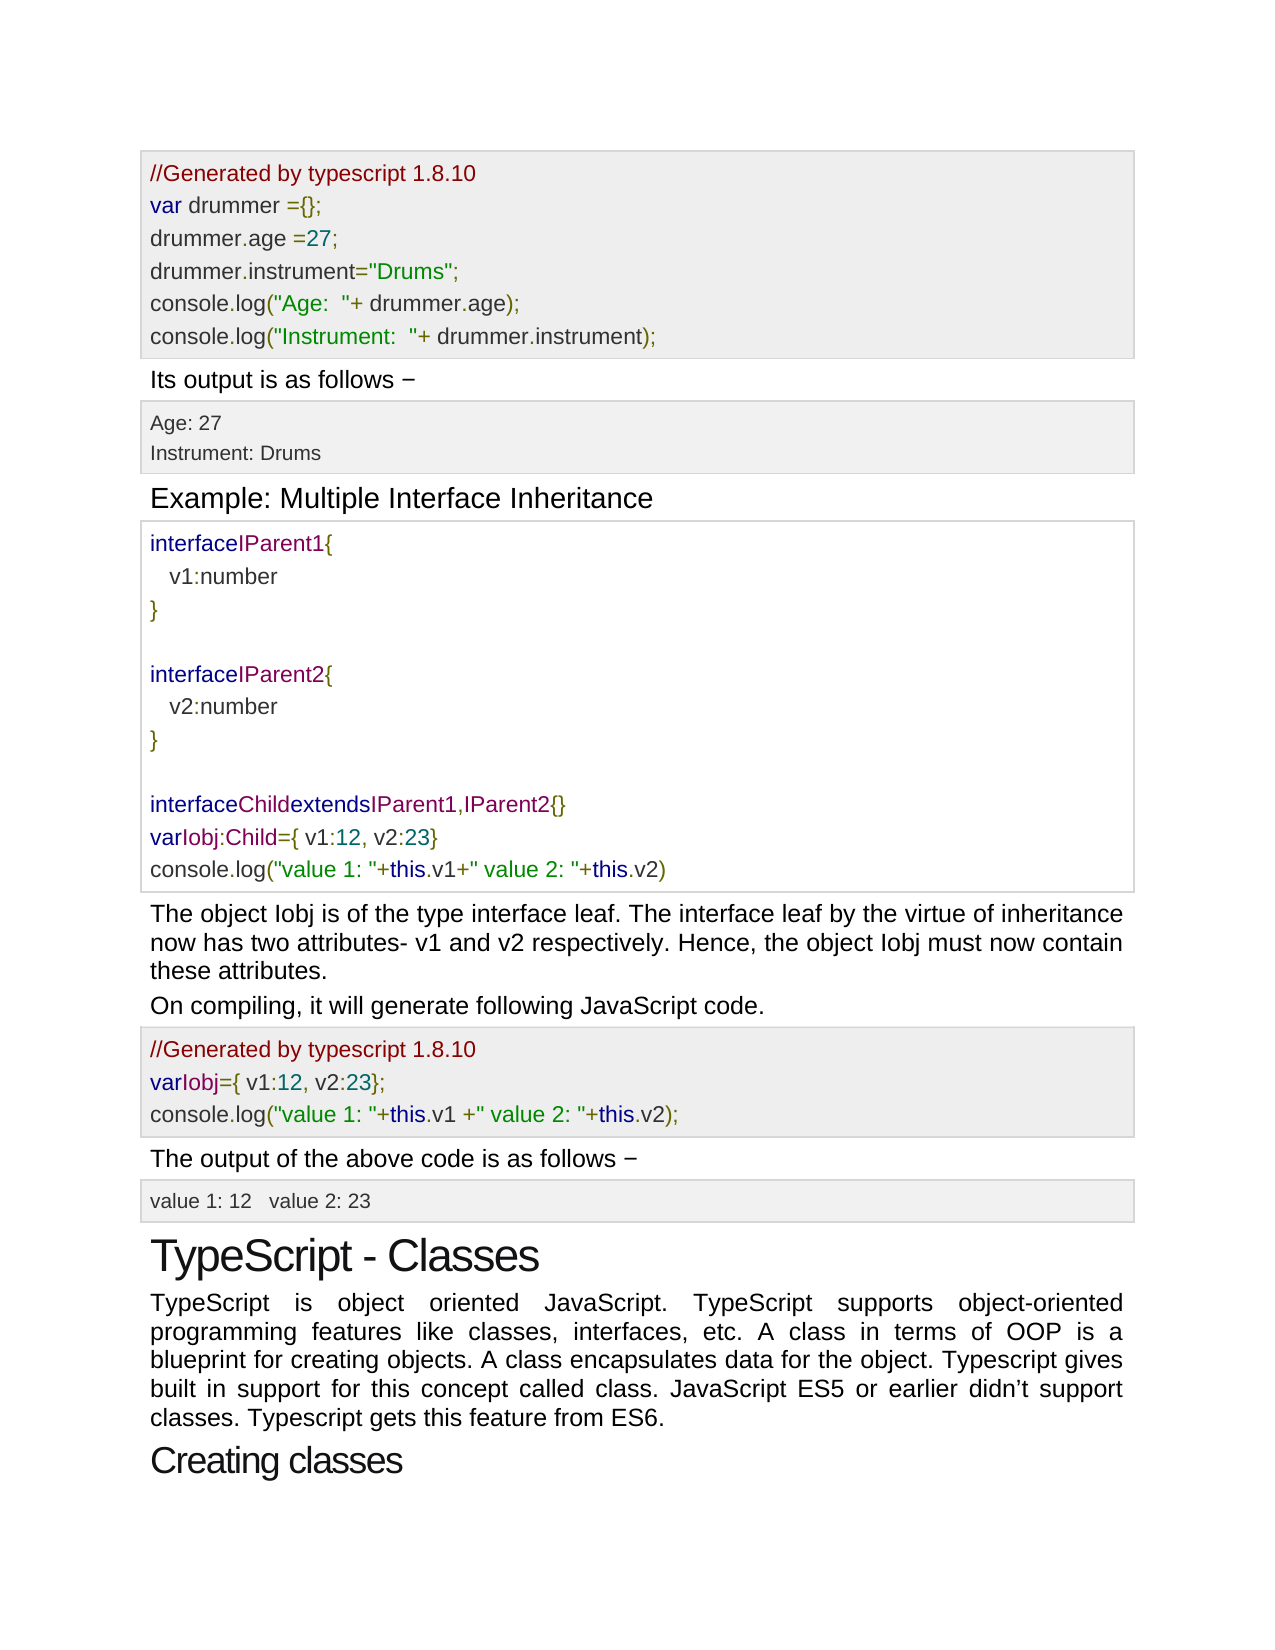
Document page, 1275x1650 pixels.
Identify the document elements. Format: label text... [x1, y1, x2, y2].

text Instrument: Drums [142, 431, 1133, 473]
text interfaceChildextendsIParent1,IParent2{} [142, 781, 1133, 814]
text Its output is as follows − [150, 365, 1125, 394]
text v1:number [142, 553, 1133, 586]
text v2:number [142, 683, 1133, 716]
text interfaceIParent1{ [142, 522, 1133, 553]
text Example: Multiple Interface Inheritance [150, 481, 1125, 514]
text console.log("Instrument: "+ drummer.instrument); [142, 313, 1133, 358]
text //Generated by typescript 1.8.10 [142, 1028, 1133, 1059]
text value 1: 12 value 2: 23 [142, 1181, 1133, 1221]
text TypeScript - Classes [150, 1229, 1125, 1282]
text interfaceIParent2{ [142, 651, 1133, 683]
text varIobj:Child={ v1:12, v2:23} [142, 814, 1133, 846]
text var drummer ={}; [142, 183, 1133, 215]
text On compiling, it will generate following JavaScript code. [150, 991, 1125, 1020]
text console.log("value 1: "+this.v1+" value 2: "+this.v2) [142, 846, 1133, 891]
text The output of the above code is as follows − [150, 1144, 1125, 1173]
text //Generated by typescript 1.8.10 [142, 152, 1133, 183]
text console.log("Age: "+ drummer.age); [142, 280, 1133, 313]
text The object Iobj is of the type interface leaf. The interface leaf by the virtue of inheritance now has two attributes- v1 and v2 respectively. Hence, the object Iobj must now contain these attributes. [150, 899, 1125, 985]
text varIobj={ v1:12, v2:23}; [142, 1059, 1133, 1092]
text Age: 27 [142, 402, 1133, 431]
text } [142, 586, 1133, 618]
text console.log("value 1: "+this.v1 +" value 2: "+this.v2); [142, 1092, 1133, 1136]
text drummer.instrument="Drums"; [142, 248, 1133, 280]
text TypeScript is object oriented JavaScript. TypeScript supports object-oriented programming features like classes, interfaces, etc. A class in terms of OOP is a blueprint for creating objects. A class encapsulates data for the object. Typescript gives built in support for this concept called class. JavaScript ES5 or earlier didn’t support classes. Typescript gets this feature from ES6. [150, 1288, 1125, 1432]
text drummer.age =27; [142, 215, 1133, 248]
text } [142, 716, 1133, 749]
text Creating classes [150, 1438, 1125, 1481]
